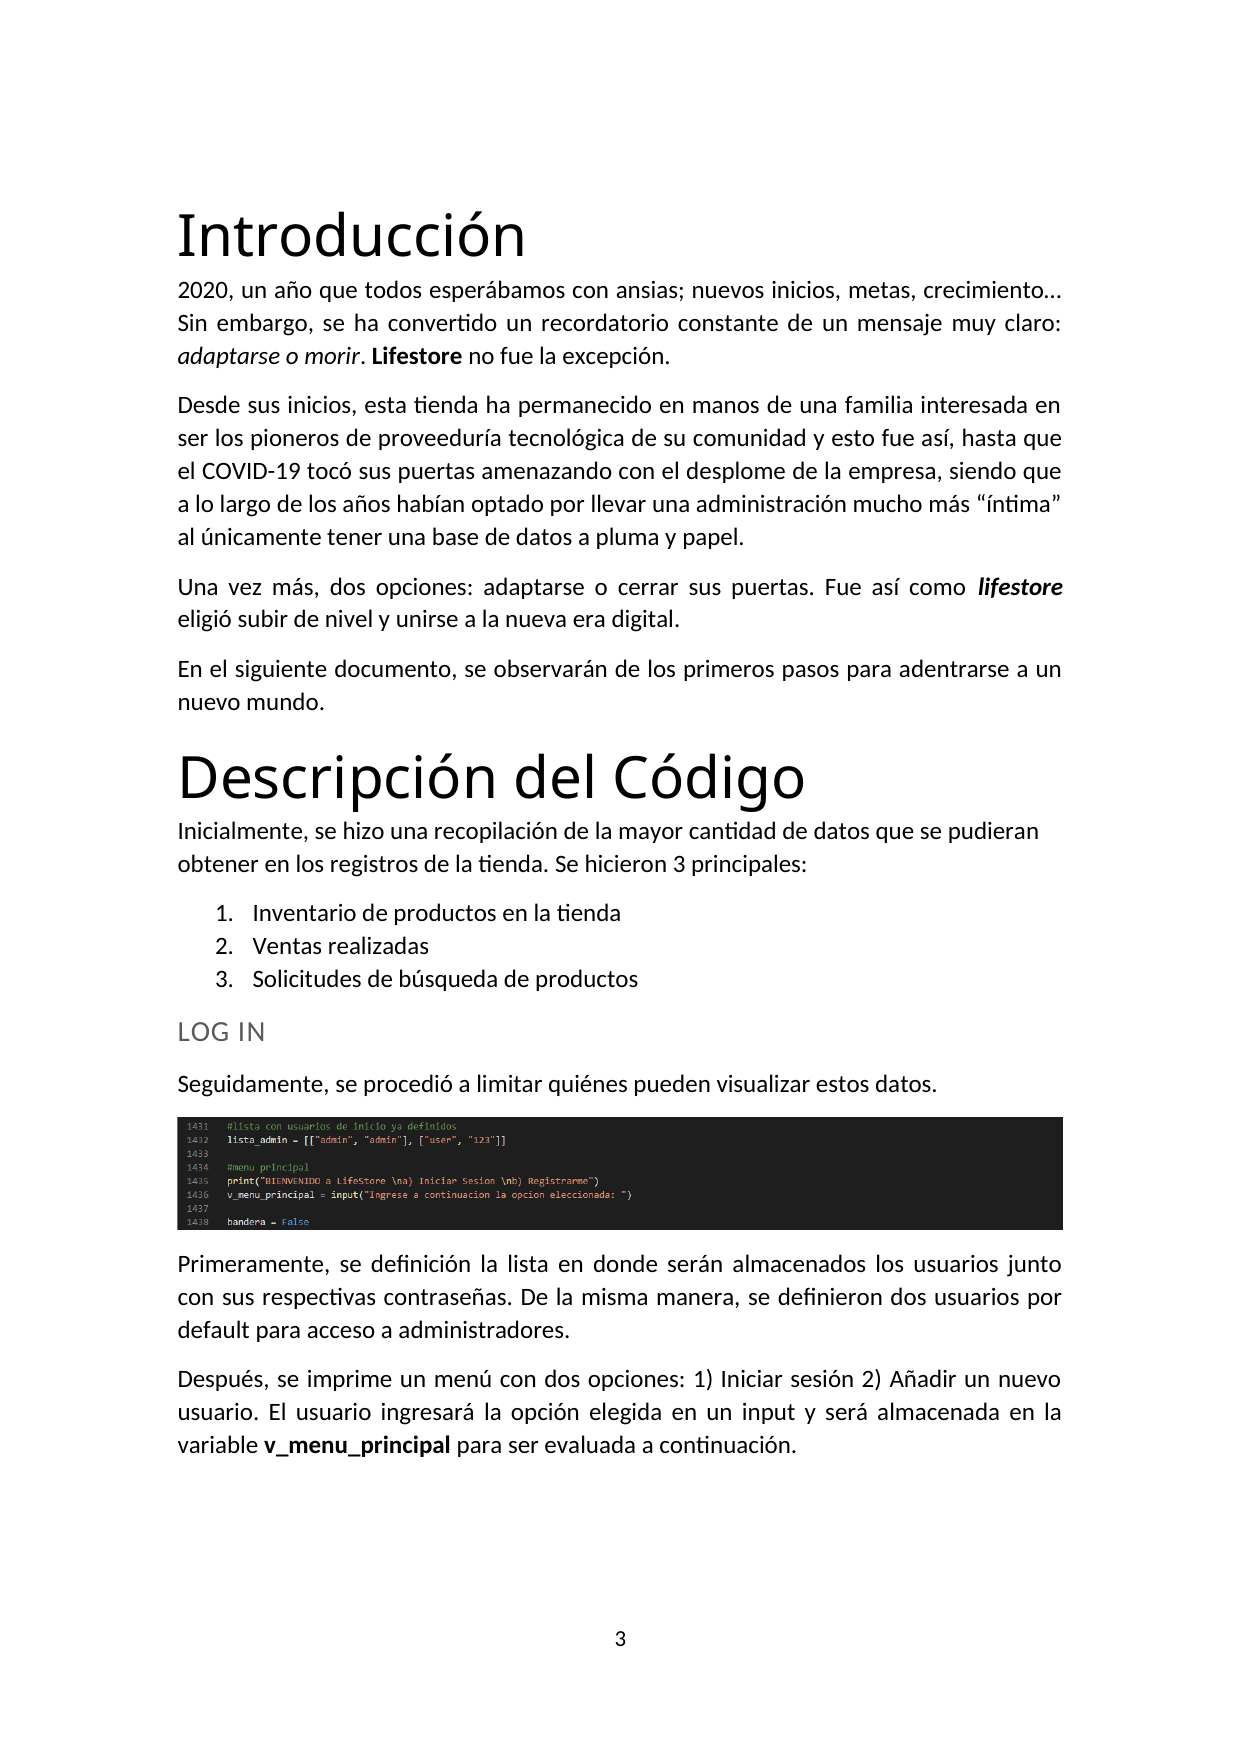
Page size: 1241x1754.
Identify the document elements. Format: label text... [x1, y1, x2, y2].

text Seguidamente, se procedió a limitar quiénes pueden visualizar estos datos. [177, 1068, 1063, 1099]
text En el siguiente documento, se observarán de los primeros pasos para adentrarse a un nuevo mundo. [177, 653, 1063, 717]
text Inicialmente, se hizo una recopilación de la mayor cantidad de datos que se pudieran obtener en los registros de la tienda. Se hicieron 3 principales: [177, 815, 1063, 878]
list Ventas realizadas [215, 931, 1063, 961]
title Descripción del Código [177, 736, 1063, 815]
text Una vez más, dos opciones: adaptarse o cerrar sus puertas. Fue así como lifestore eligió subir de nivel y unirse a la nueva era digital. [177, 571, 1063, 634]
text Después, se imprime un menú con dos opciones: 1) Iniciar sesión 2) Añadir un nuevo usuario. El usuario ingresará la opción elegida en un input y será almacenada en la variable v_menu_principal para ser evaluada a continuación. [177, 1363, 1063, 1460]
subtitle LOG IN [177, 1013, 1063, 1049]
picture [177, 1117, 1063, 1230]
title Introducción [177, 194, 1063, 274]
text Desde sus inicios, esta tienda ha permanecido en manos de una familia interesada en ser los pioneros de proveeduría tecnológica de su comunidad y esto fue así, hasta que el COVID-19 tocó sus puertas amenazando con el desplome de la empresa, siendo que a lo largo de los años habían optado por llevar una administración mucho más “íntima” al únicamente tener una base de datos a pluma y papel. [177, 389, 1063, 552]
list Inventario de productos en la tienda [215, 898, 1063, 928]
list Solicitudes de búsqueda de productos [215, 963, 1063, 994]
text 2020, un año que todos esperábamos con ansias; nuevos inicios, metas, crecimiento… Sin embargo, se ha convertido un recordatorio constante de un mensaje muy claro: adaptarse o morir. Lifestore no fue la excepción. [177, 274, 1063, 370]
text Primeramente, se definición la lista en donde serán almacenados los usuarios junto con sus respectivas contraseñas. De la misma manera, se definieron dos usuarios por default para acceso a administradores. [177, 1248, 1063, 1344]
